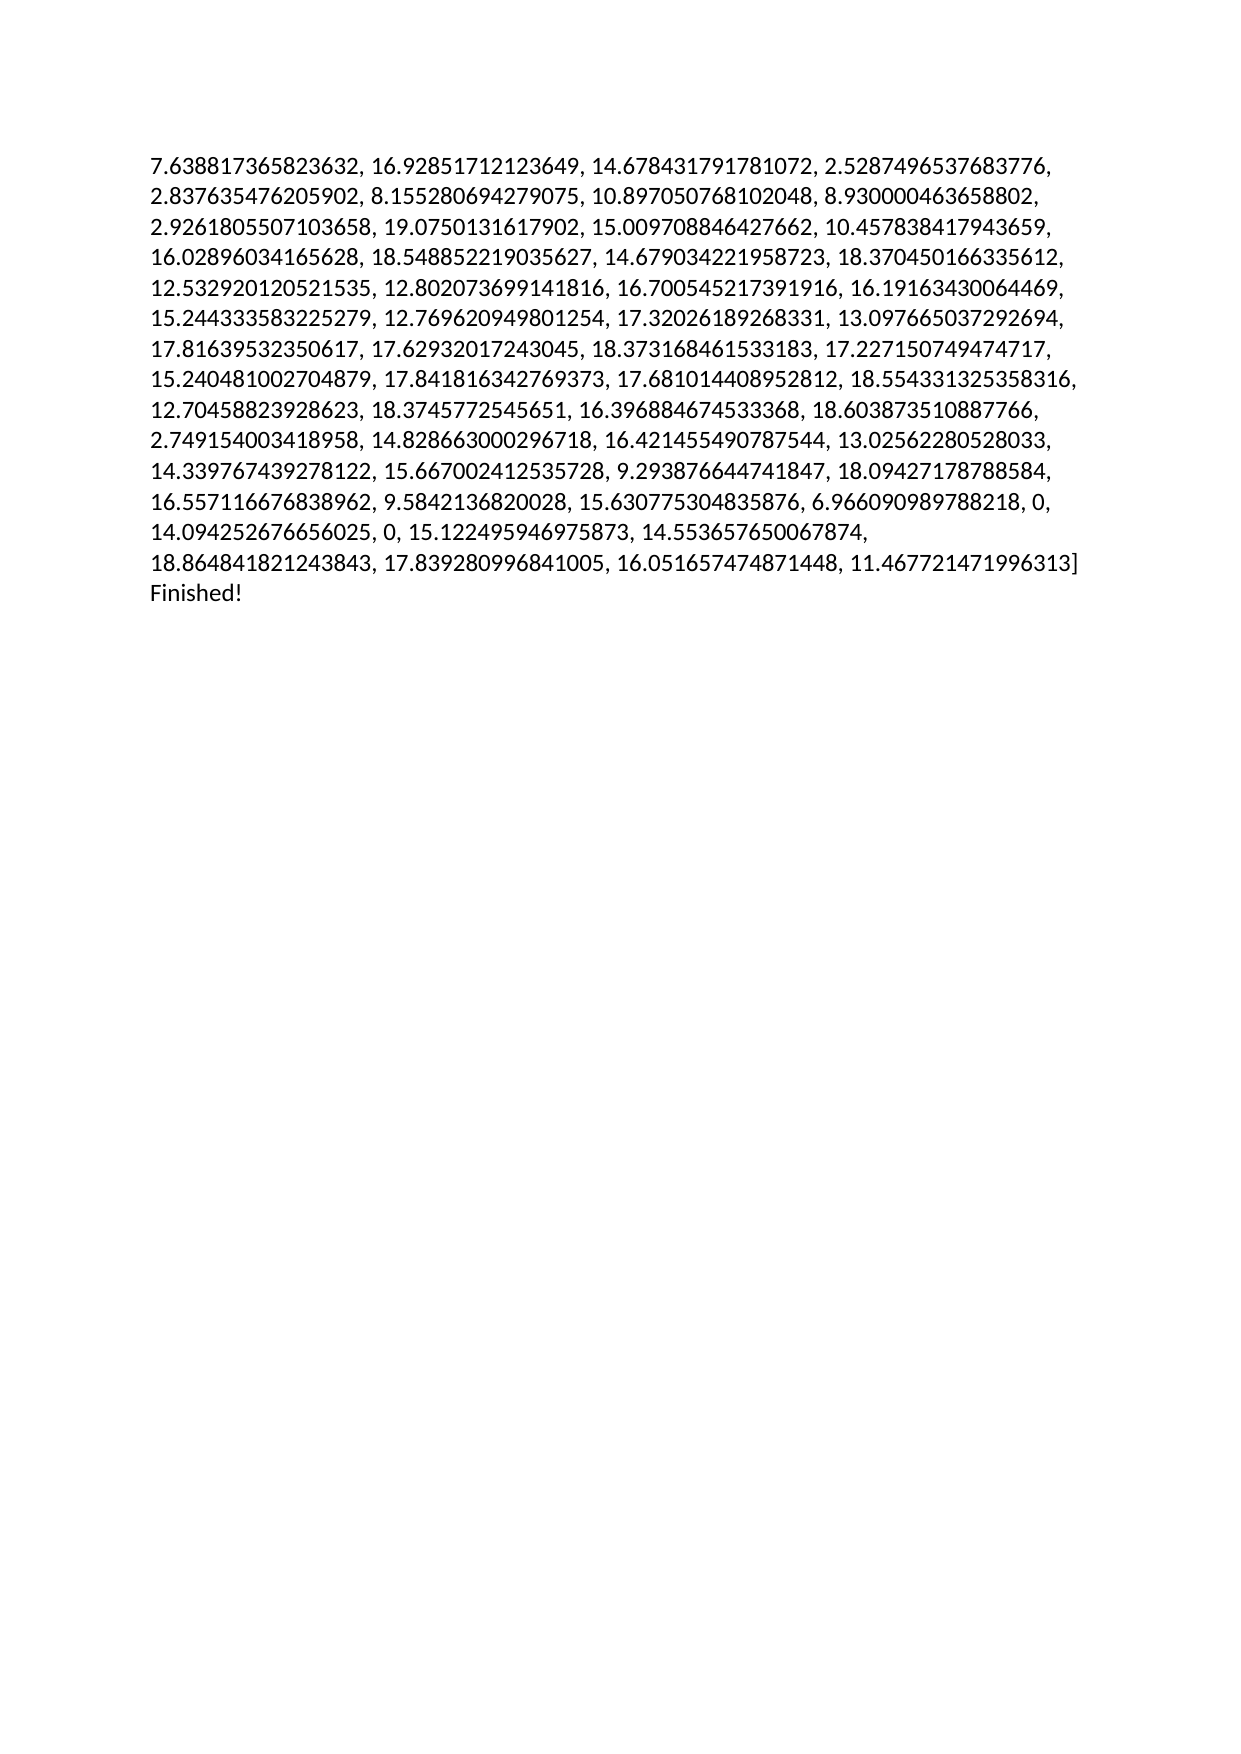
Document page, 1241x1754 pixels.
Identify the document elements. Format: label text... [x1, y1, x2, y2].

text Finished! [150, 577, 1090, 608]
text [150, 150, 1090, 577]
